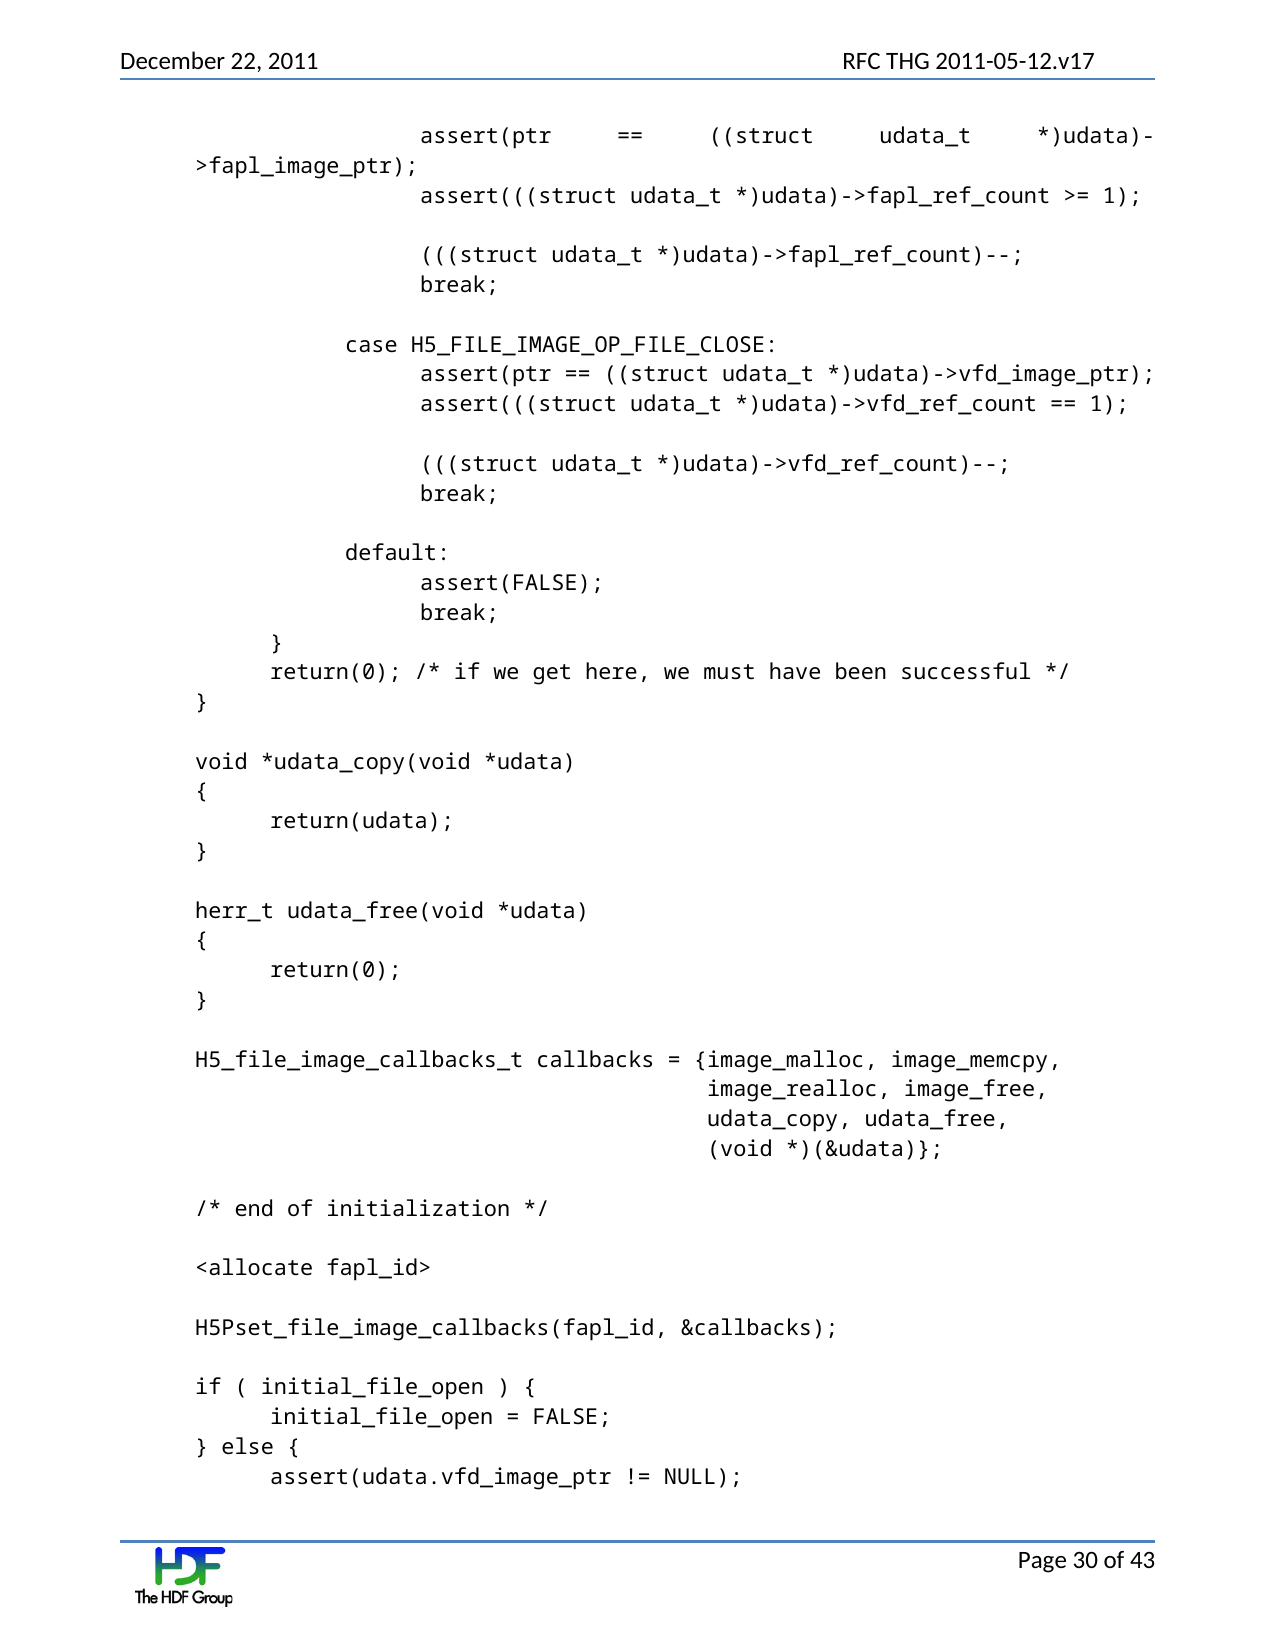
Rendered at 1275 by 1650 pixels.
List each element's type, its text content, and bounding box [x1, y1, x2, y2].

text image_realloc, image_free, [195, 1073, 1155, 1103]
text return(0); /* if we get here, we must have been successful */ [195, 656, 1155, 686]
picture [135, 1547, 233, 1607]
text case H5_FILE_IMAGE_OP_FILE_CLOSE: [195, 328, 1155, 358]
text H5_file_image_callbacks_t callbacks = {image_malloc, image_memcpy, [195, 1043, 1155, 1073]
text { [195, 924, 1155, 954]
text } [120, 626, 1155, 656]
text default: [195, 537, 1155, 567]
text assert(ptr == ((struct udata_t *)udata)->vfd_image_ptr); [195, 358, 1155, 388]
text } [195, 984, 1155, 1014]
text { [195, 775, 1155, 805]
text udata_copy, udata_free, [195, 1103, 1155, 1133]
text assert(((struct udata_t *)udata)->vfd_ref_count == 1); [195, 388, 1155, 418]
text (((struct udata_t *)udata)->fapl_ref_count)--; [195, 239, 1155, 269]
text assert(FALSE); [195, 567, 1155, 597]
text return(udata); [195, 805, 1155, 835]
text assert(((struct udata_t *)udata)->fapl_ref_count >= 1); [195, 179, 1155, 209]
text (void *)(&udata)}; [195, 1133, 1155, 1163]
text } [195, 835, 1155, 865]
text break; [195, 597, 1155, 626]
text return(0); [195, 954, 1155, 984]
text herr_t udata_free(void *udata) [195, 894, 1155, 924]
text void *udata_copy(void *udata) [195, 746, 1155, 775]
text /* end of initialization */ [195, 1192, 1155, 1222]
text initial_file_open = FALSE; [195, 1401, 1155, 1431]
text if ( initial_file_open ) { [195, 1371, 1155, 1401]
text H5Pset_file_image_callbacks(fapl_id, &callbacks); [195, 1312, 1155, 1341]
text assert(ptr == ((struct udata_t *)udata)->fapl_image_ptr); [195, 120, 1155, 179]
text break; [195, 269, 1155, 299]
text } else { [195, 1431, 1155, 1461]
text break; [195, 477, 1155, 507]
text (((struct udata_t *)udata)->vfd_ref_count)--; [195, 448, 1155, 477]
text } [195, 686, 1155, 716]
text <allocate fapl_id> [195, 1252, 1155, 1282]
text assert(udata.vfd_image_ptr != NULL); [195, 1461, 1155, 1490]
